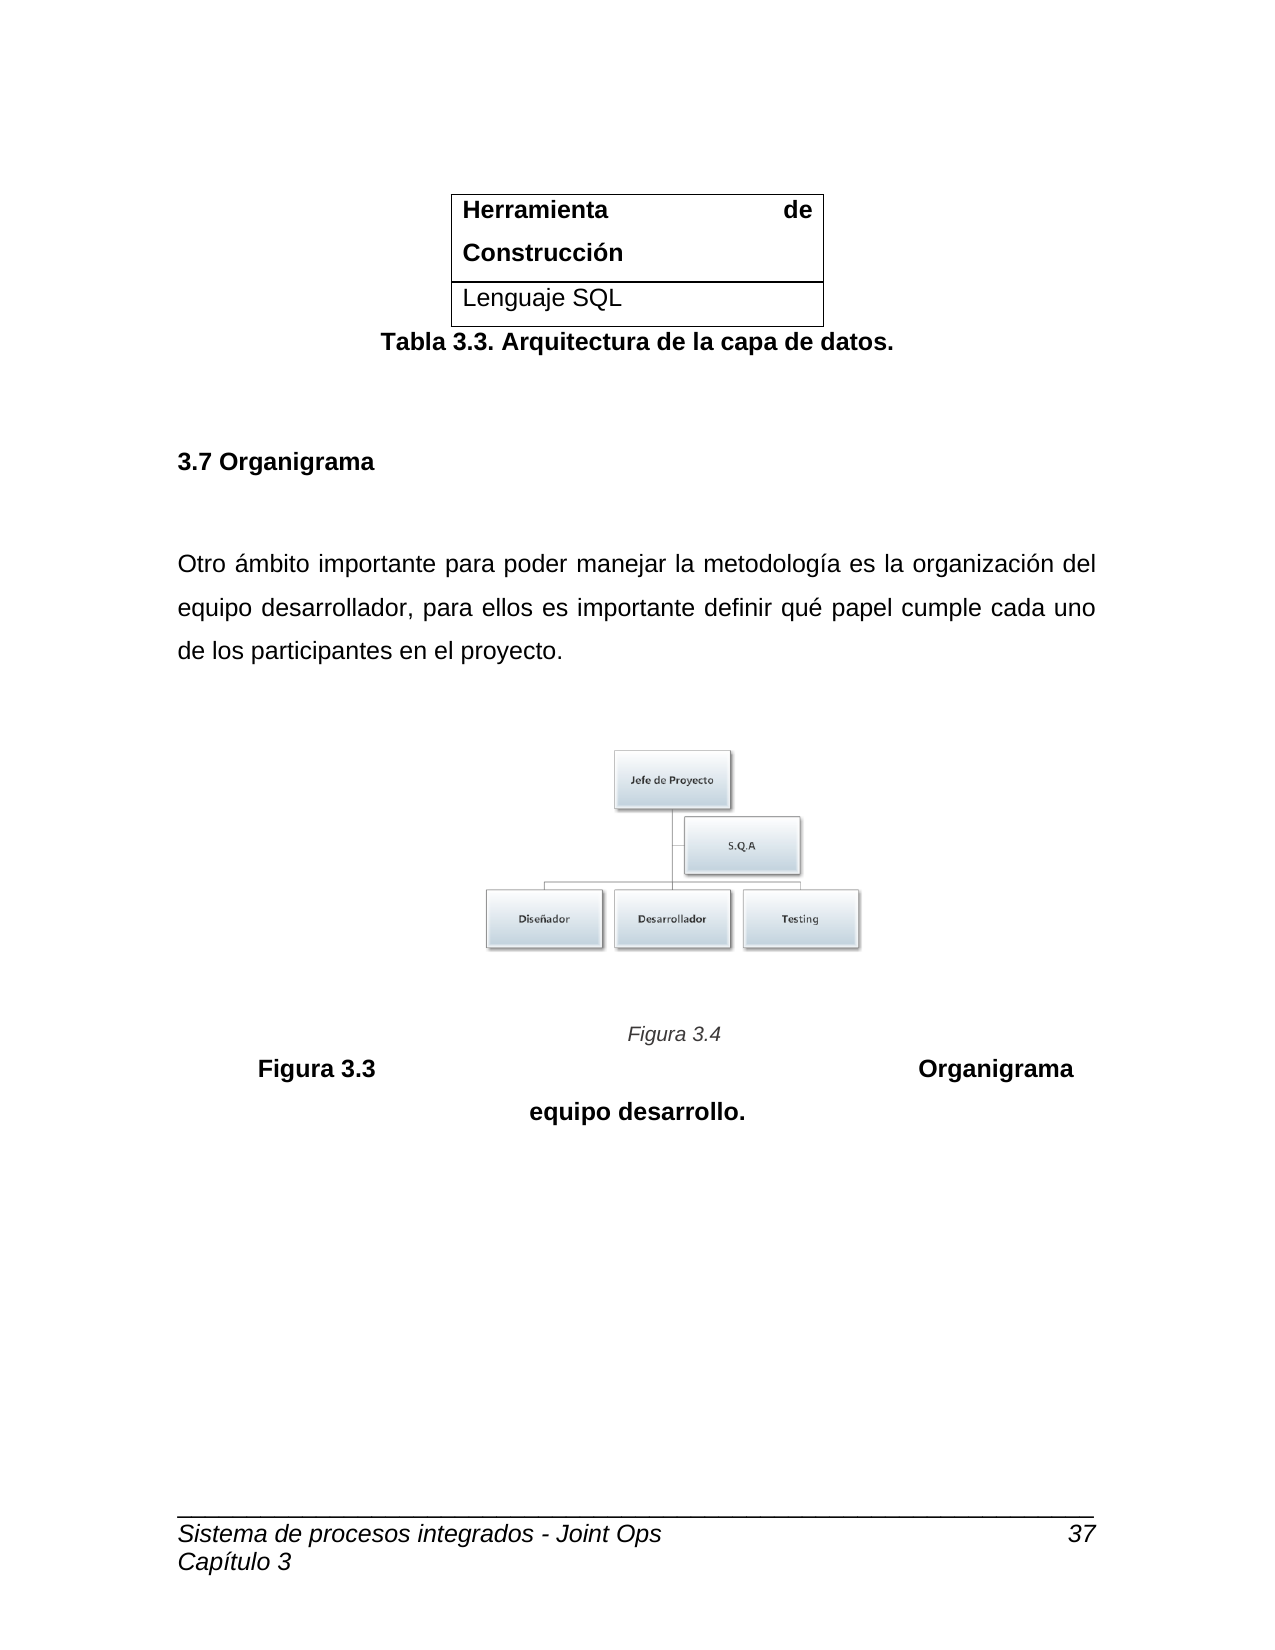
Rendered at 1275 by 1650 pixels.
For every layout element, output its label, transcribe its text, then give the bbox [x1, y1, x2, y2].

table_cell Lenguaje SQL [452, 283, 823, 326]
text Otro ámbito importante para poder manejar la metodología es la organización del equipo desarrollador, para ellos es importante definir qué papel cumple cada uno de los participantes en el proyecto. [177, 549, 1098, 664]
text Tabla 3.3. Arquitectura de la capa de datos. [177, 327, 1098, 356]
text Figura 3.3 Organigrama equipo desarrollo. [177, 1054, 1098, 1126]
subtitle 3.7 Organigrama [177, 447, 1098, 475]
table_header Herramienta de Construcción [452, 195, 823, 281]
picture [482, 710, 876, 1005]
